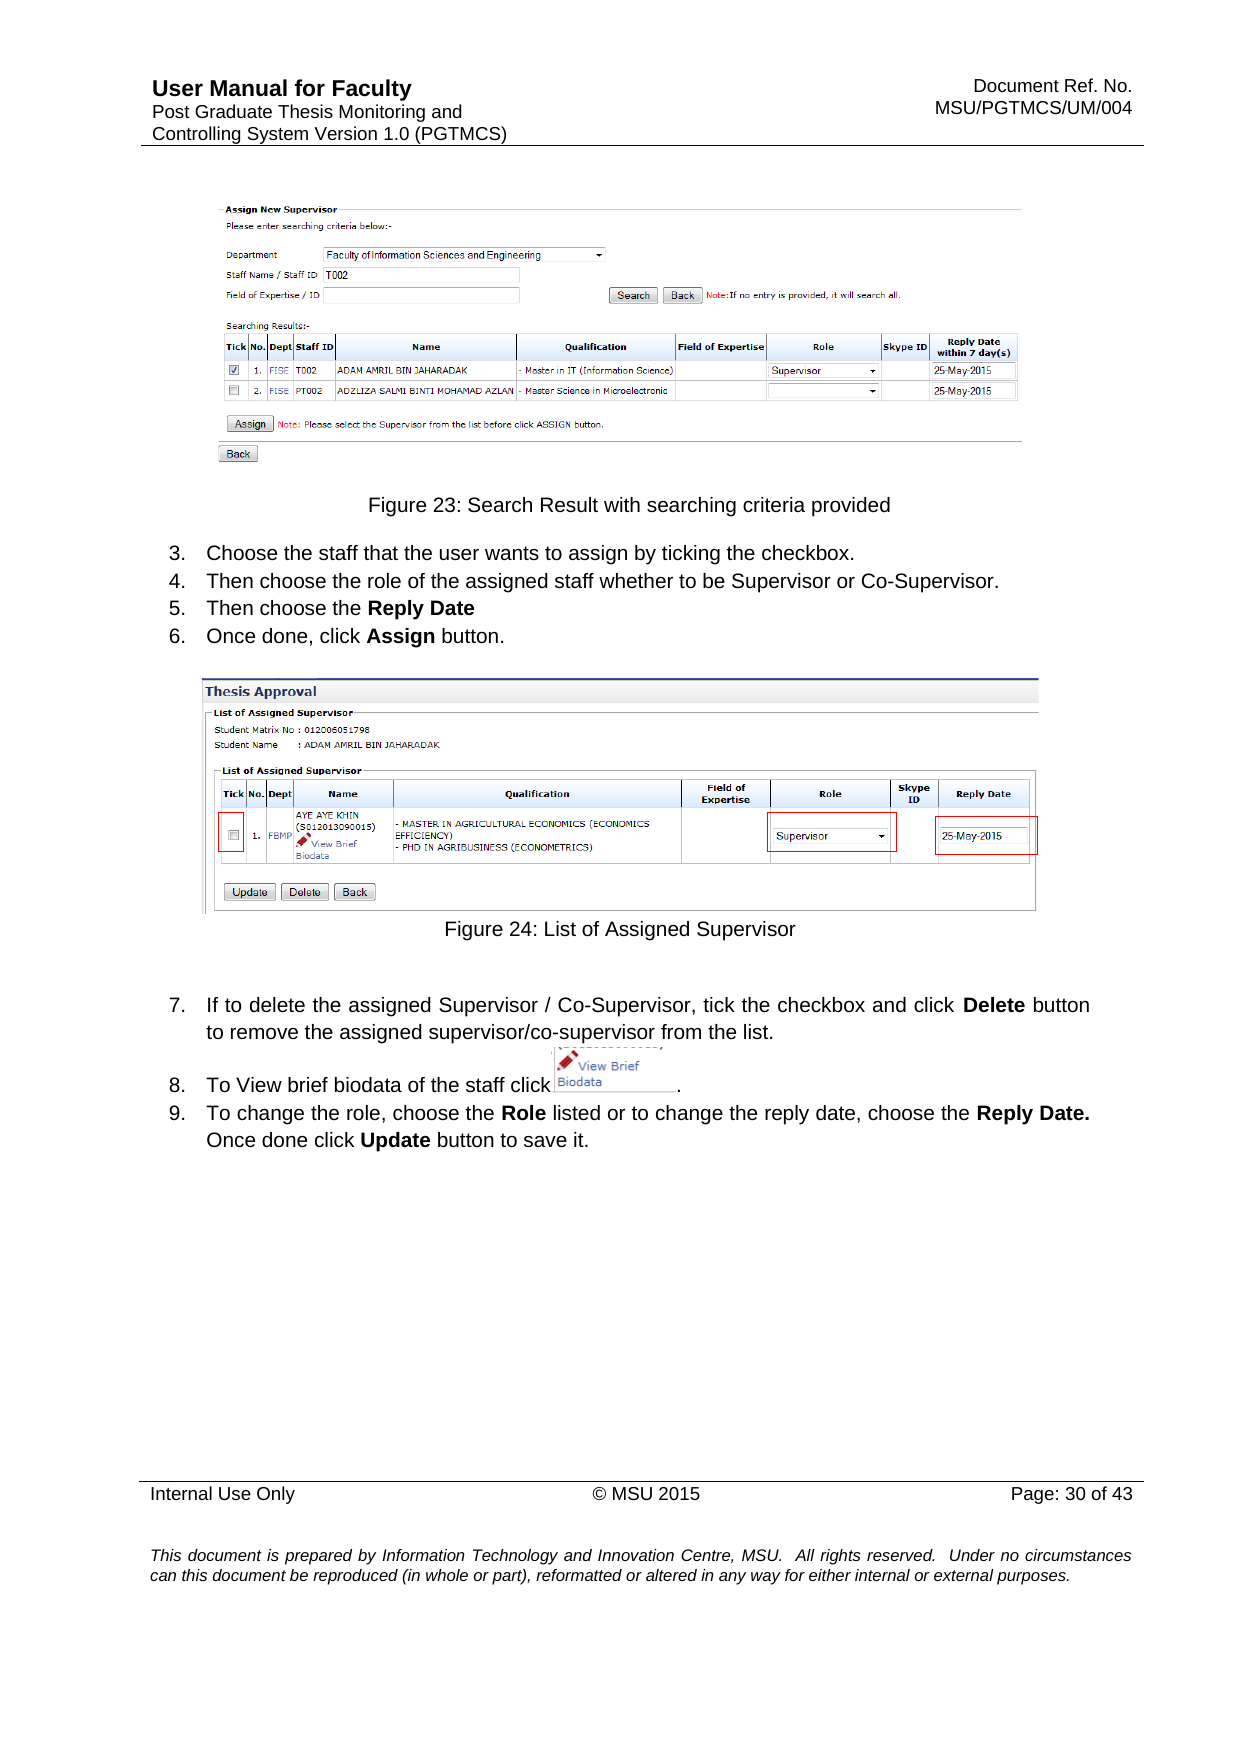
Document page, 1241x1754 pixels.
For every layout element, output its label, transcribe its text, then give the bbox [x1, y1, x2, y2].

list If to delete the assigned Supervisor / Co-Supervisor, tick the checkbox and click Delete button to remove the assigned supervisor/co-supervisor from the list. [169, 992, 1090, 1044]
list Choose the staff that the user wants to assign by ticking the checkbox. [169, 541, 1090, 565]
list Then choose the Reply Date [169, 596, 1090, 620]
picture [201, 678, 1039, 914]
list To View brief biodata of the staff click. [169, 1047, 1090, 1097]
picture [218, 198, 1022, 469]
list Once done, click Assign button. [169, 624, 1090, 648]
list Then choose the role of the assigned staff whether to be Supervisor or Co-Supervisor. [169, 569, 1090, 593]
list To change the role, choose the Role listed or to change the reply date, choose the Reply Date. Once done click Update button to save it. [169, 1101, 1090, 1152]
picture [551, 1047, 676, 1093]
